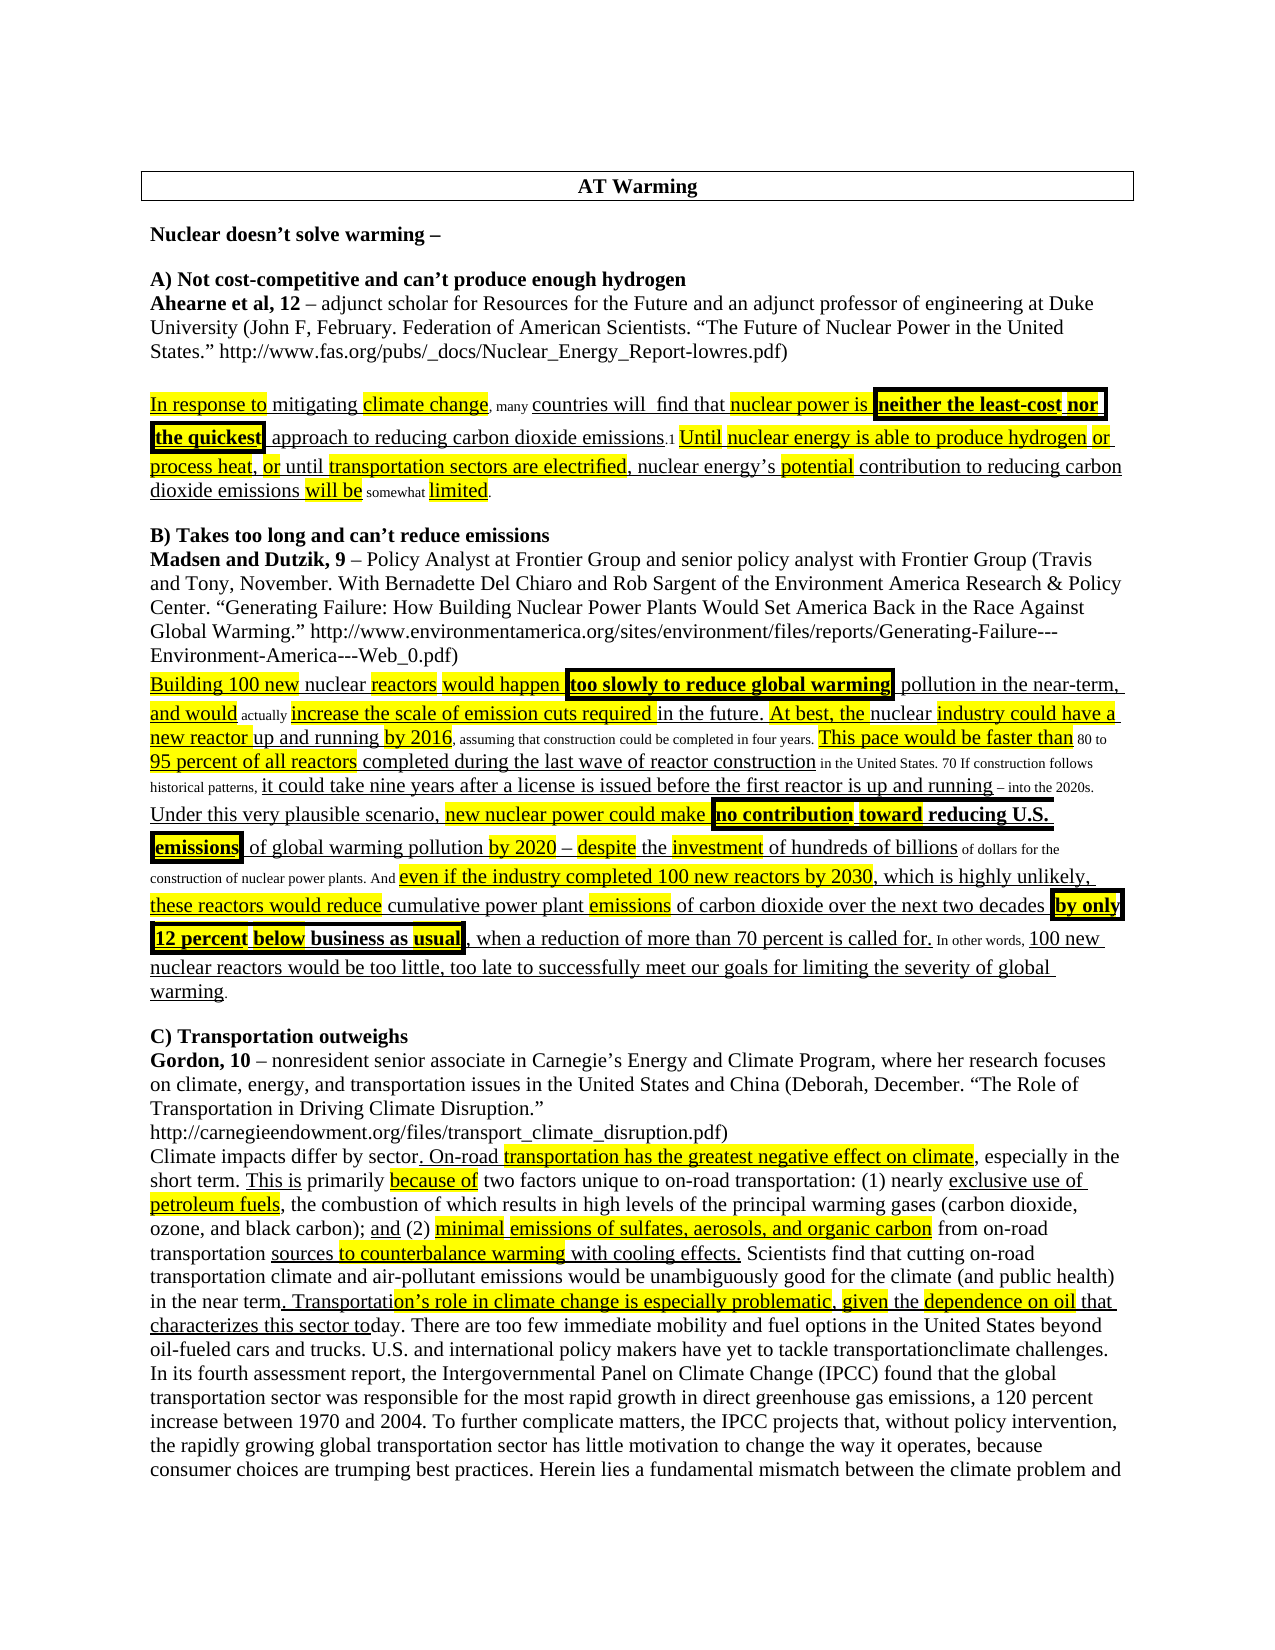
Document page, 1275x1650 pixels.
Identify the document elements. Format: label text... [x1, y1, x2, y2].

subtitle A) Not cost-competitive and can’t produce enough hydrogen [150, 267, 1125, 291]
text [150, 1144, 1125, 1481]
text Gordon, 10 – nonresident senior associate in Carnegie’s Energy and Climate Program, where her research focuses on climate, energy, and transportation issues in the United States and China (Deborah, December. “The Role of Transportation in Driving Climate Disruption.” http://carnegieendowment.org/files/transport_climate_disruption.pdf) [150, 1048, 1125, 1144]
subtitle C) Transportation outweighs [150, 1024, 1125, 1048]
subtitle AT Warming [142, 172, 1133, 200]
text Building 100 new nuclear reactors would happen too slowly to reduce global warming pollution in the near-term, and would actually increase the scale of emission cuts required in the future. At best, the nuclear industry could have a new reactor up and running by 2016, assuming that construction could be completed in four years. This pace would be faster than 80 to 95 percent of all reactors completed during the last wave of reactor construction in the United States. 70 If construction follows historical patterns, it could take nine years after a license is issued before the first reactor is up and running – into the 2020s. Under this very plausible scenario, new nuclear power could make no contribution toward reducing U.S. emissions of global warming pollution by 2020 – despite the investment of hundreds of billions of dollars for the construction of nuclear power plants. And even if the industry completed 100 new reactors by 2030, which is highly unlikely, these reactors would reduce cumulative power plant emissions of carbon dioxide over the next two decades by only 12 percent below business as usual, when a reduction of more than 70 percent is called for. In other words, 100 new nuclear reactors would be too little, too late to successfully meet our goals for limiting the severity of global warming. [150, 694, 1125, 914]
subtitle Nuclear doesn’t solve warming – [150, 222, 1125, 246]
text Ahearne et al, 12 – adjunct scholar for Resources for the Future and an adjunct professor of engineering at Duke University (John F, February. Federation of American Scientists. “The Future of Nuclear Power in the United States.” http://www.fas.org/pubs/_docs/Nuclear_Energy_Report-lowres.pdf) [150, 291, 1125, 363]
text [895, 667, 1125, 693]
text In response to mitigating climate change, many countries will ﬁnd that nuclear power is neither the least-cost nor the quickest approach to reducing carbon dioxide emissions.1 Until nuclear energy is able to produce hydrogen or process heat, or until transportation sectors are electriﬁed, nuclear energy’s potential contribution to reducing carbon dioxide emissions will be somewhat limited. [150, 387, 1125, 502]
subtitle B) Takes too long and can’t reduce emissions [150, 523, 1125, 547]
text Madsen and Dutzik, 9 – Policy Analyst at Frontier Group and senior policy analyst with Frontier Group (Travis and Tony, November. With Bernadette Del Chiaro and Rob Sargent of the Environment America Research & Policy Center. “Generating Failure: How Building Nuclear Power Plants Would Set America Back in the Race Against Global Warming.” http://www.environmentamerica.org/sites/environment/files/reports/Generating-Failure---Environment-America---Web_0.pdf) [150, 547, 1125, 667]
text Building 100 new nuclear reactors would happen too slowly to reduce global warming pollution in the near-term, and would actually increase the scale of emission cuts required in the future. At best, the nuclear industry could have a new reactor up and running by 2016, assuming that construction could be completed in four years. This pace would be faster than 80 to 95 percent of all reactors completed during the last wave of reactor construction in the United States. 70 If construction follows historical patterns, it could take nine years after a license is issued before the first reactor is up and running – into the 2020s. Under this very plausible scenario, new nuclear power could make no contribution toward reducing U.S. emissions of global warming pollution by 2020 – despite the investment of hundreds of billions of dollars for the construction of nuclear power plants. And even if the industry completed 100 new reactors by 2030, which is highly unlikely, these reactors would reduce cumulative power plant emissions of carbon dioxide over the next two decades by only 12 percent below business as usual, when a reduction of more than 70 percent is called for. In other words, 100 new nuclear reactors would be too little, too late to successfully meet our goals for limiting the severity of global warming. [150, 915, 1125, 1003]
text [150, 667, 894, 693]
